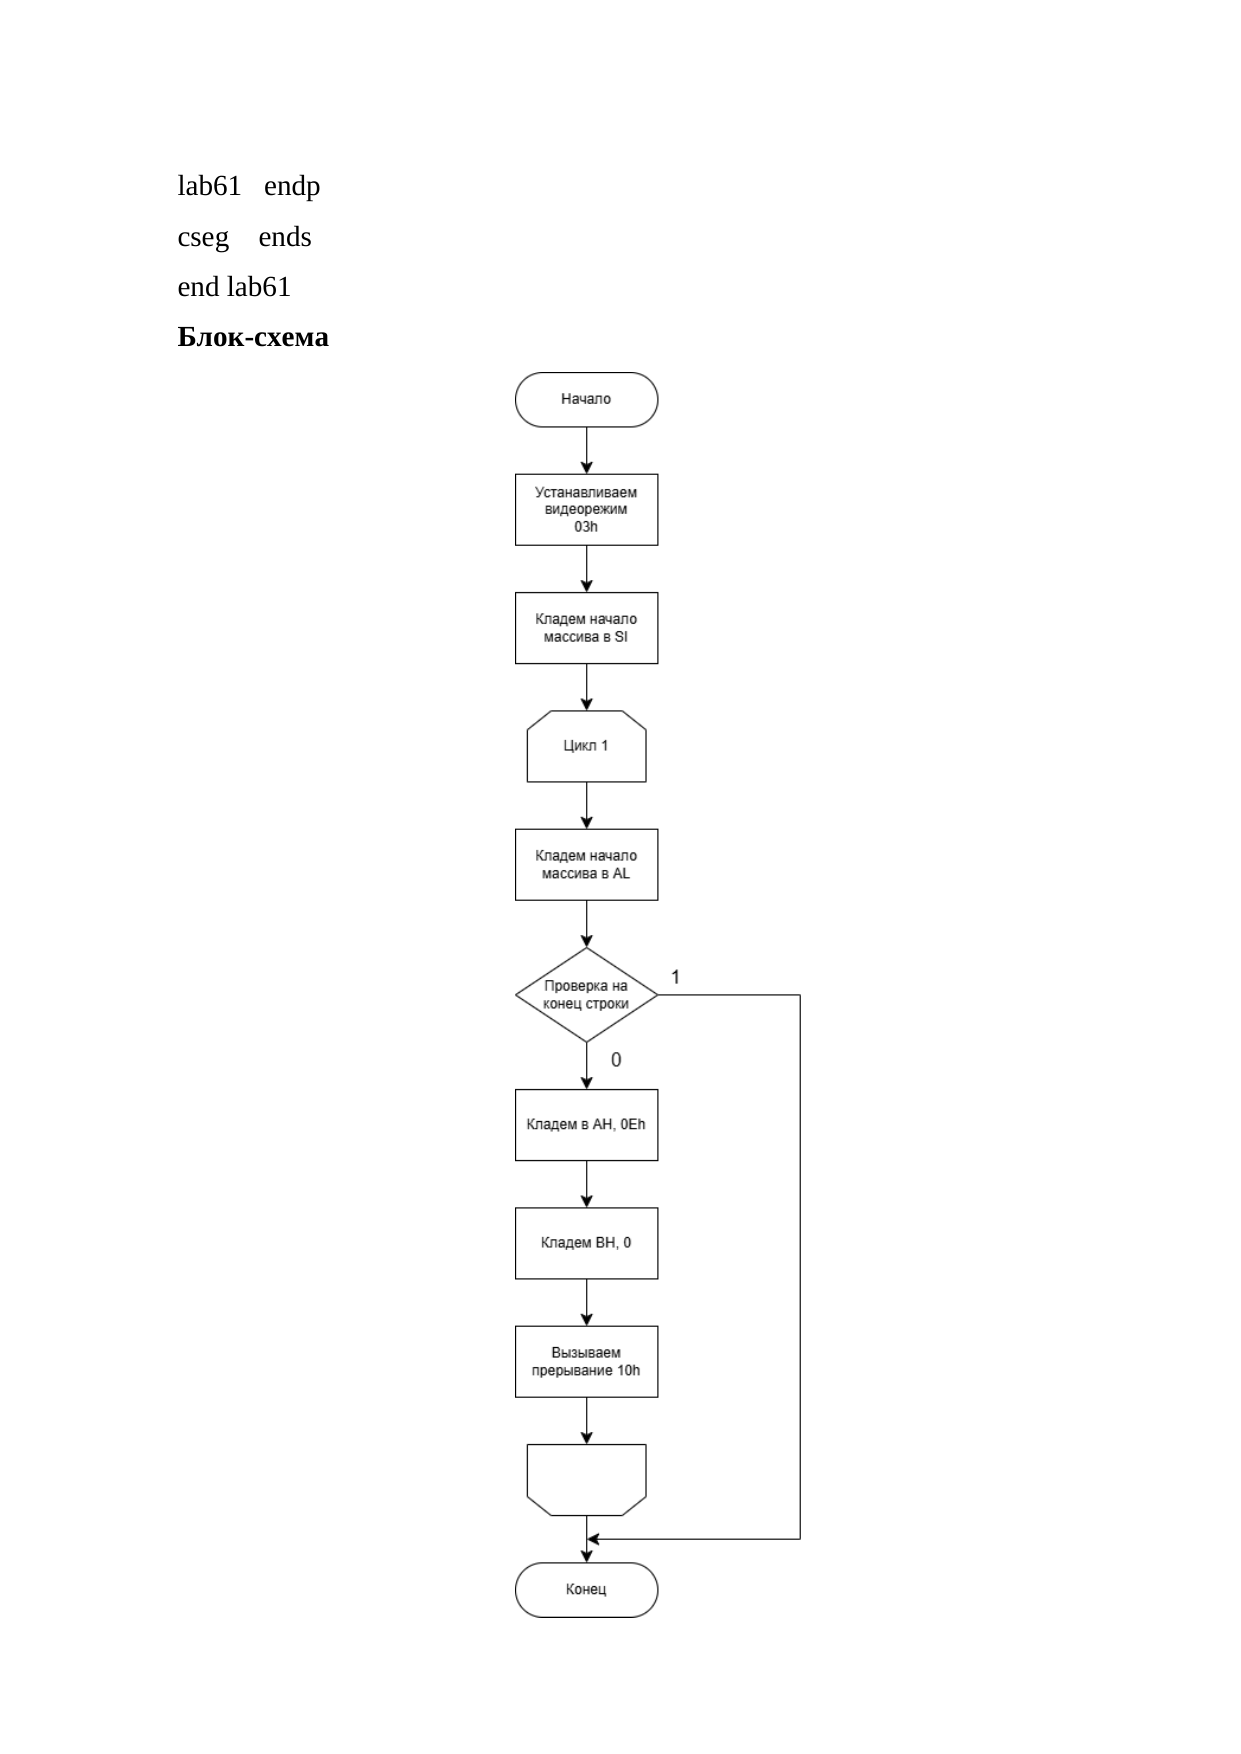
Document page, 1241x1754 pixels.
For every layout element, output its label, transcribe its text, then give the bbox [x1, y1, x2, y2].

text Блок-схема [177, 319, 1152, 353]
text cseg ends [177, 219, 1152, 252]
text lab61 endp [177, 168, 1152, 202]
picture [515, 372, 814, 1618]
text end lab61 [177, 269, 1152, 303]
